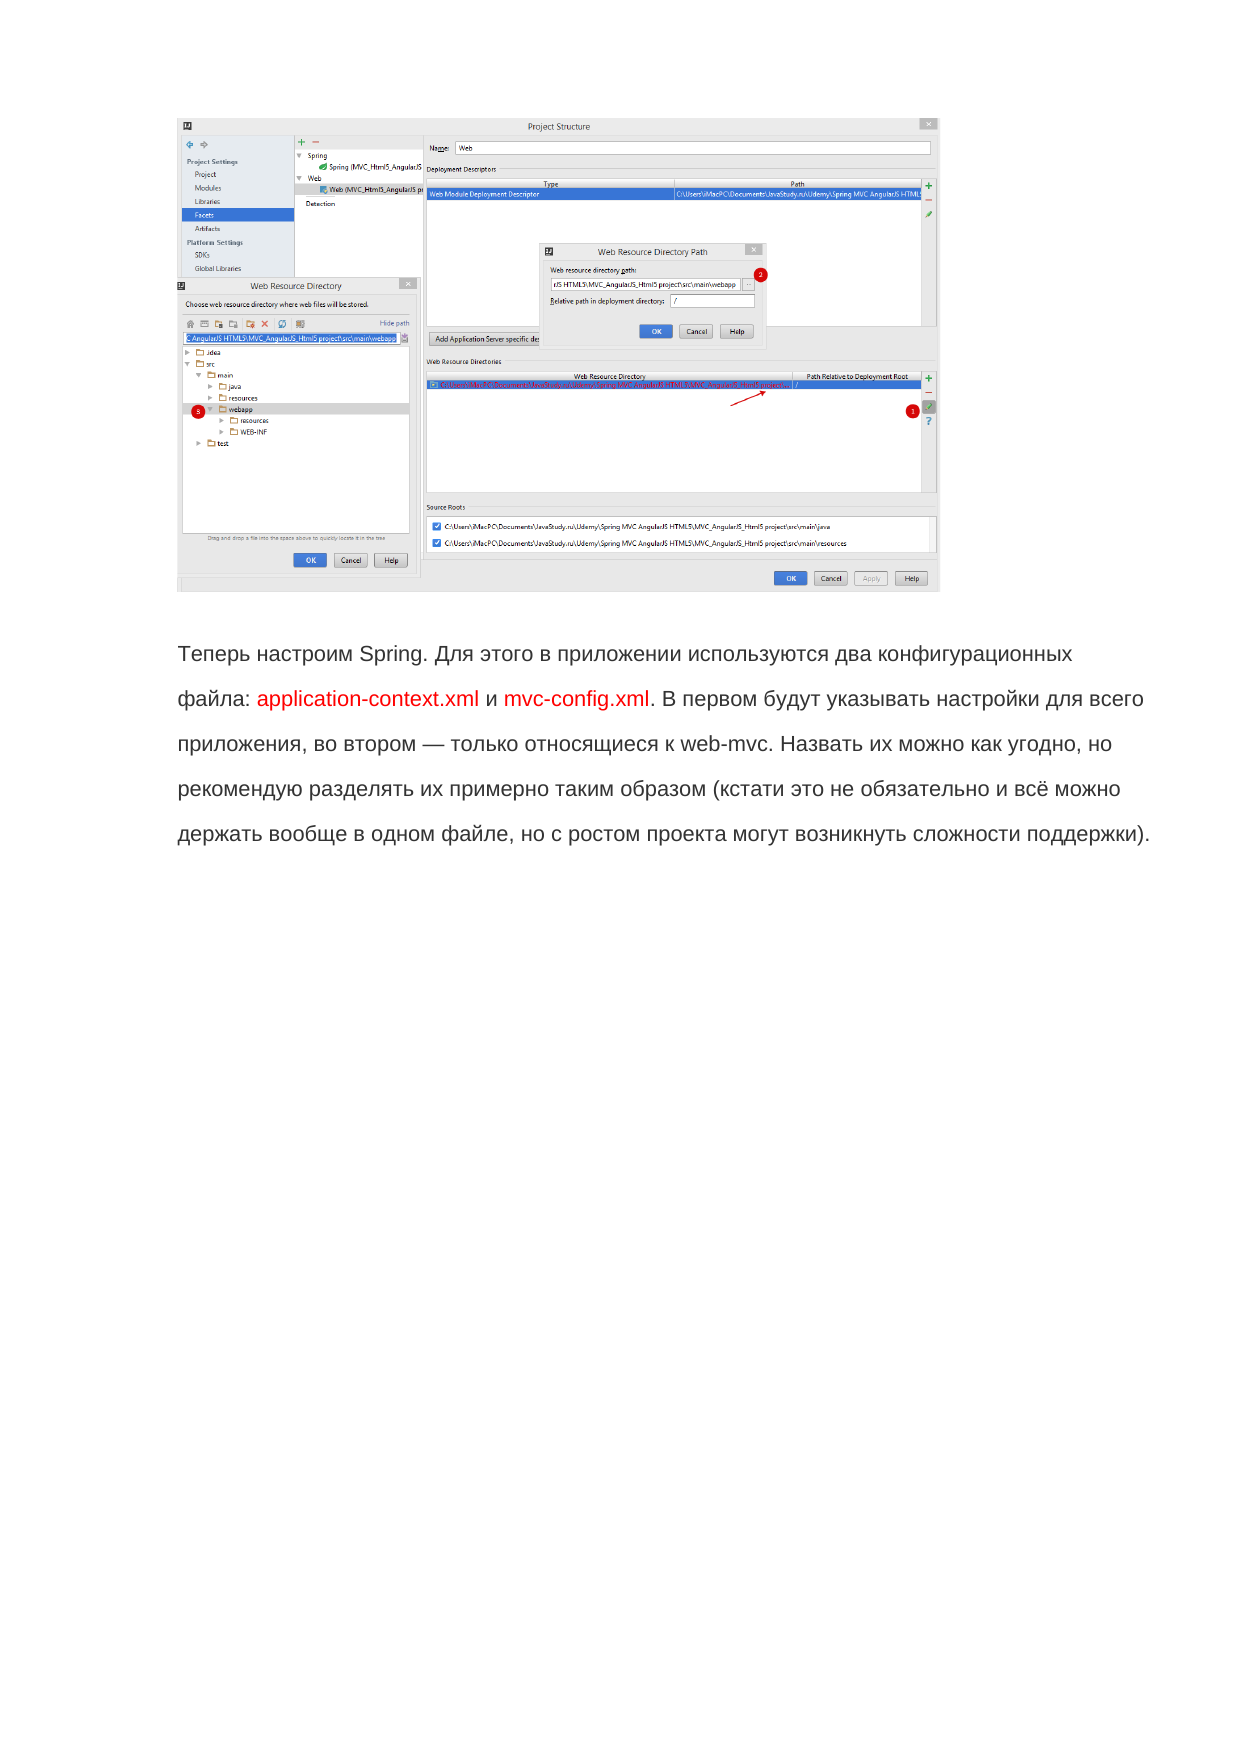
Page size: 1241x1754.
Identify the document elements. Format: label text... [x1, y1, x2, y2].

picture [177, 118, 941, 592]
text Теперь настроим Spring. Для этого в приложении используются два конфигурационных файла: application-context.xml и mvc-config.xml. В первом будут указывать настройки для всего приложения, во втором — только относящиеся к web-mvc. Назвать их можно как угодно, но рекомендую разделять их примерно таким образом (кстати это не обязательно и всё можно держать вообще в одном файле, но с ростом проекта могут возникнуть сложности поддержки). [177, 621, 1152, 846]
